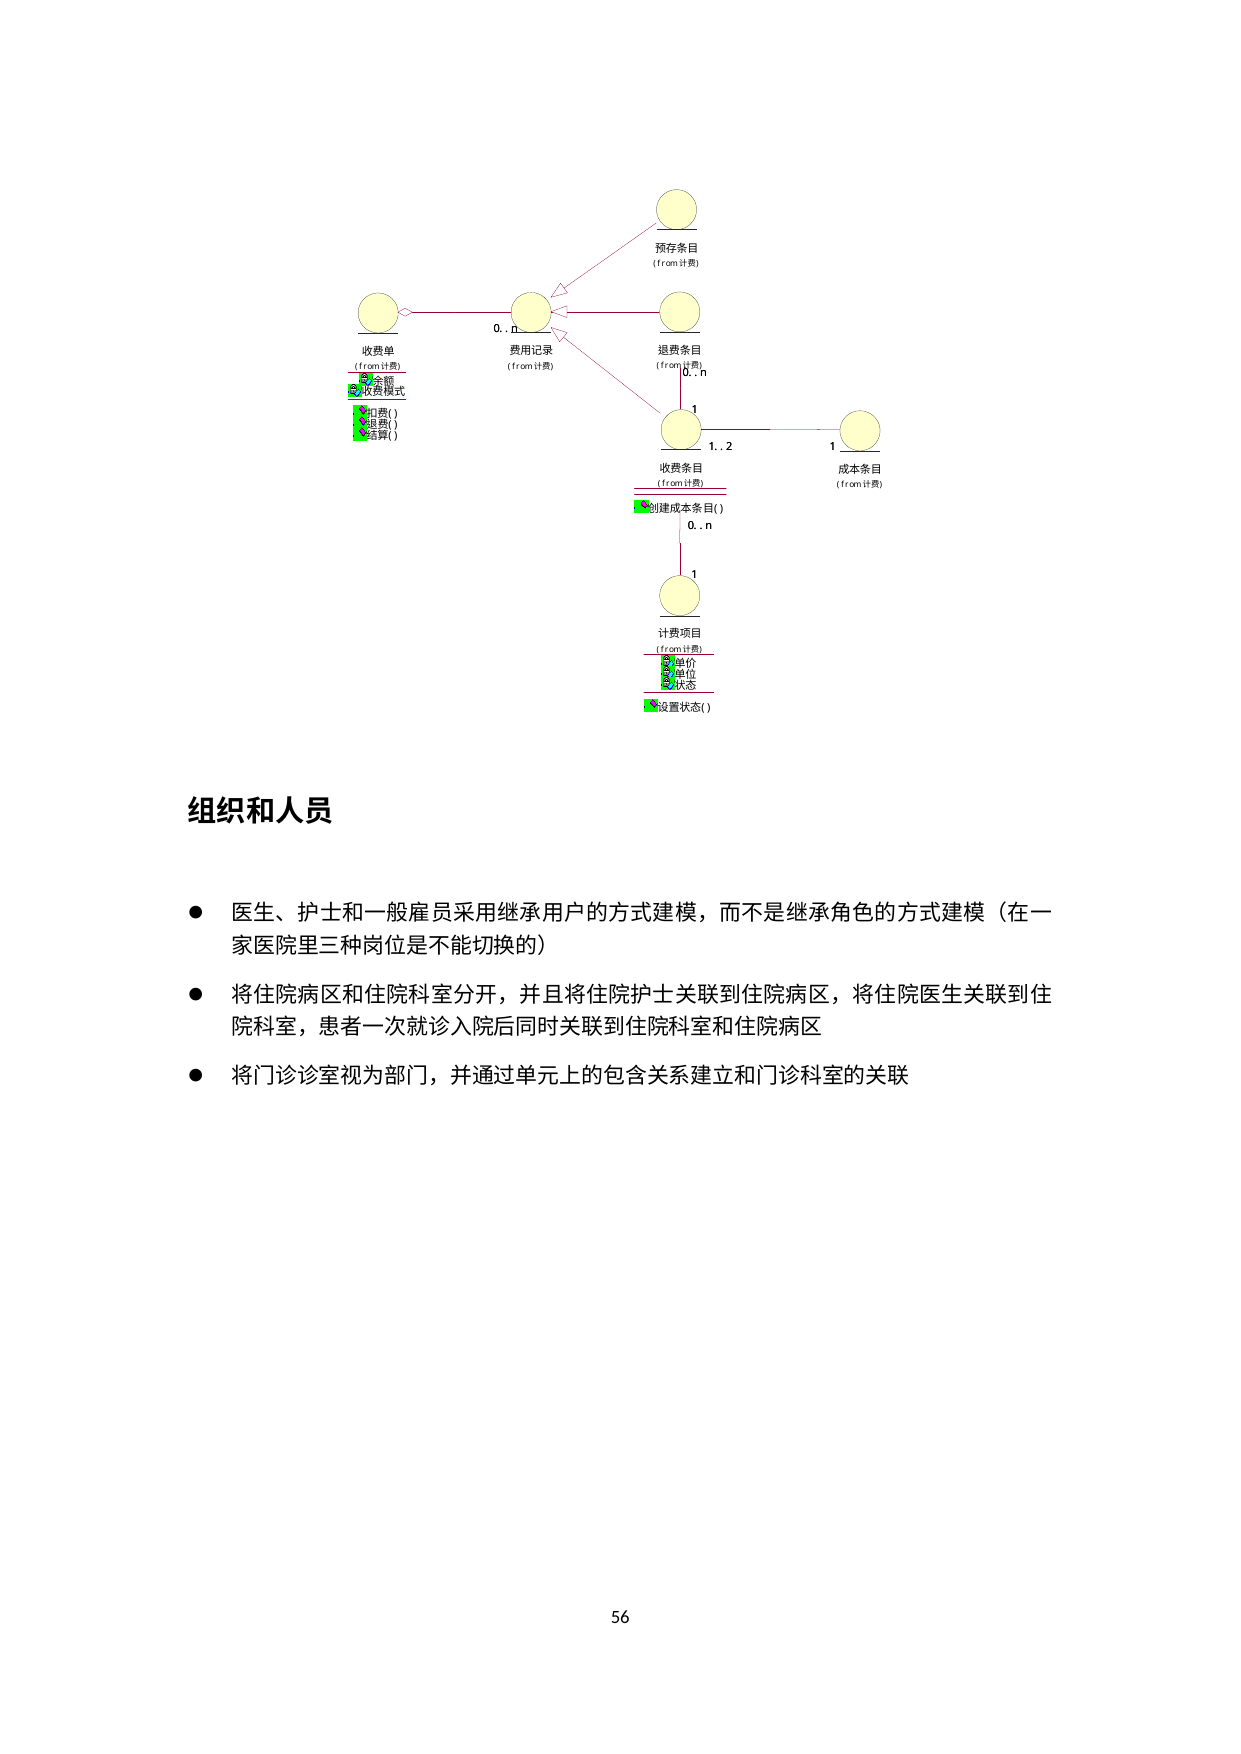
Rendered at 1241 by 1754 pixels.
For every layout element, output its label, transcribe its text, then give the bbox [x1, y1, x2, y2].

list 医生、护士和一般雇员采用继承用户的方式建模，而不是继承角色的方式建模（在一家医院里三种岗位是不能切换的） [187, 895, 1053, 960]
list 将住院病区和住院科室分开，并且将住院护士关联到住院病区，将住院医生关联到住院科室，患者一次就诊入院后同时关联到住院科室和住院病区 [187, 976, 1053, 1041]
list 将门诊诊室视为部门，并通过单元上的包含关系建立和门诊科室的关联 [187, 1057, 1053, 1090]
subtitle 组织和人员 [187, 776, 1053, 841]
